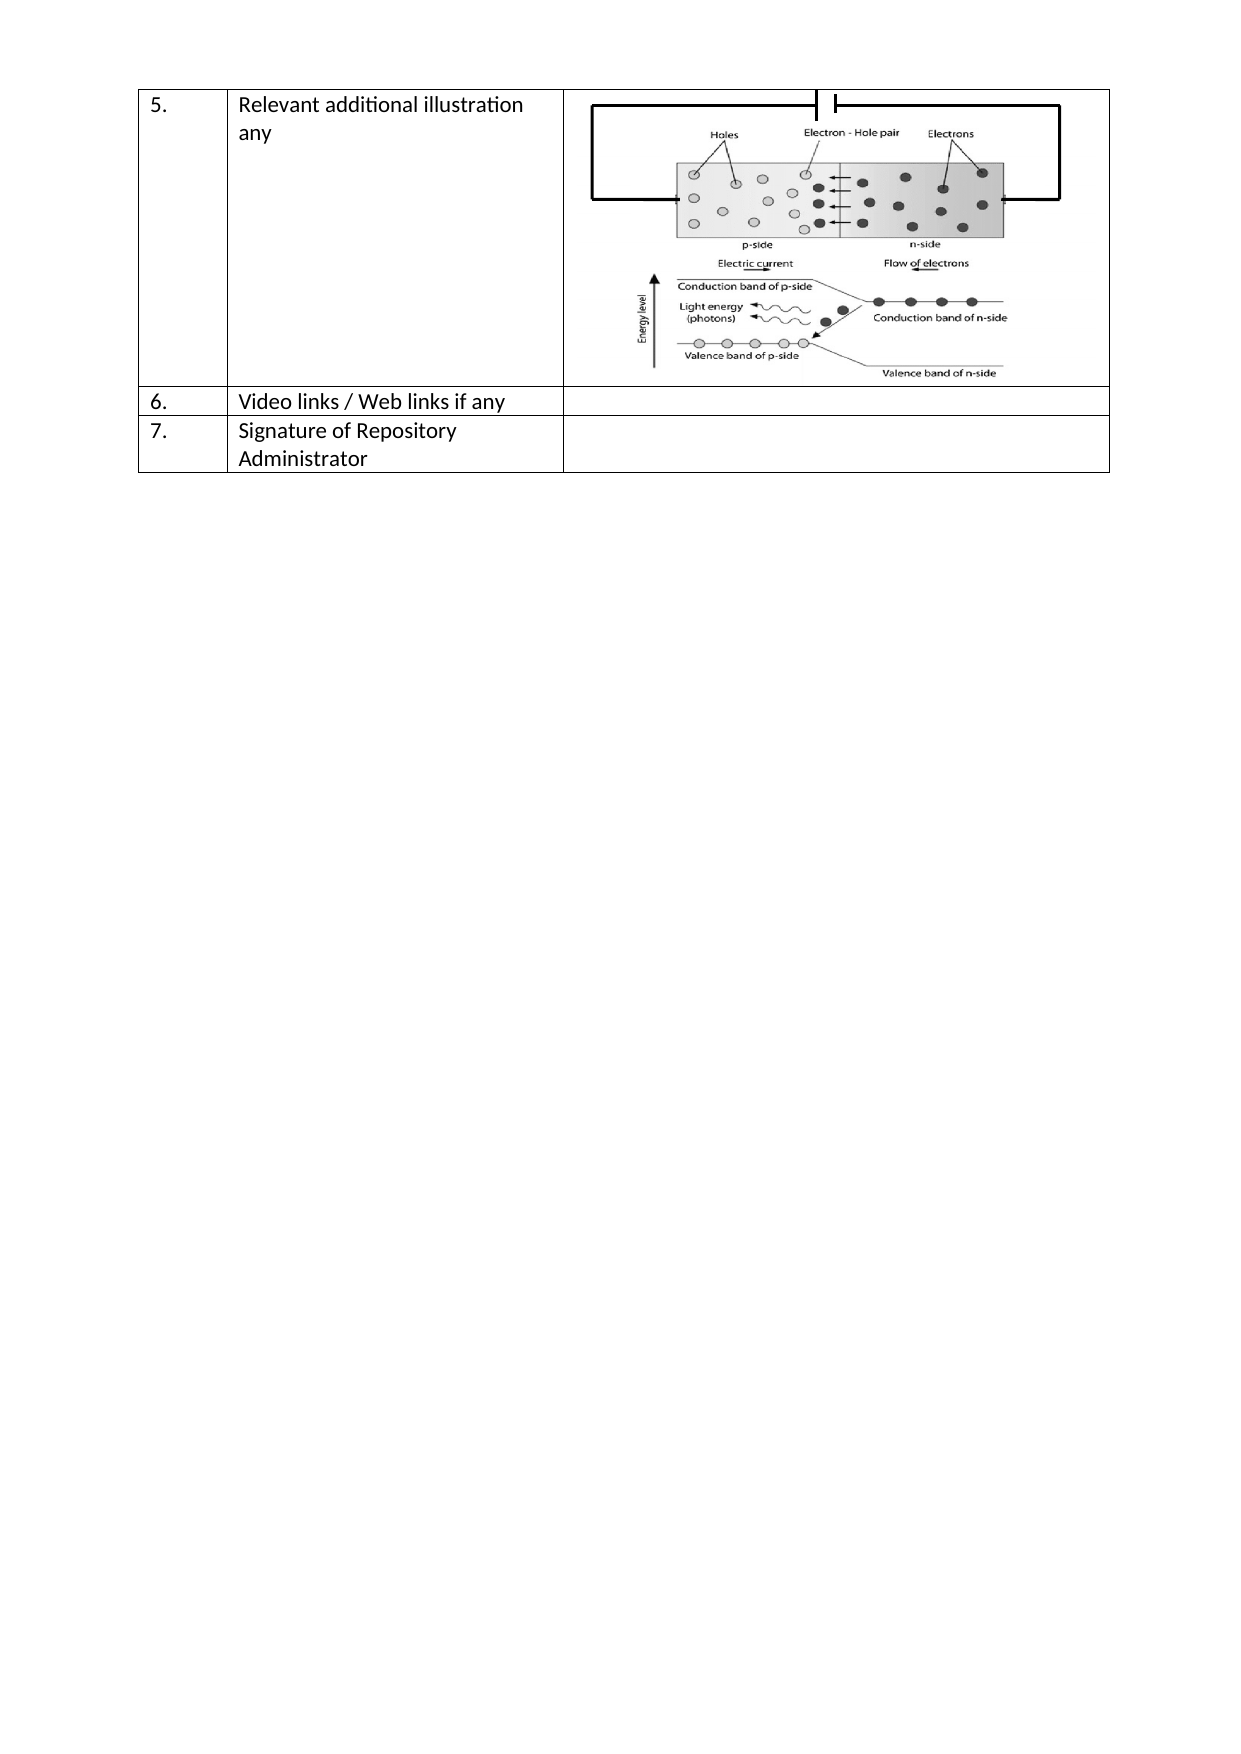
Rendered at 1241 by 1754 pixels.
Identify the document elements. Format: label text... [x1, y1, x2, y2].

table_cell Video links / Web links if any [228, 387, 563, 415]
table_cell 7. [139, 416, 227, 472]
table_cell [564, 387, 1109, 415]
table_cell 6. [139, 387, 227, 415]
table_cell [564, 416, 1109, 472]
table_cell [564, 90, 815, 386]
table_cell [594, 90, 1109, 386]
table_cell Signature of Repository Administrator [228, 416, 563, 472]
table_cell Relevant additional illustration any [228, 90, 563, 386]
table_cell 5. [139, 90, 227, 386]
